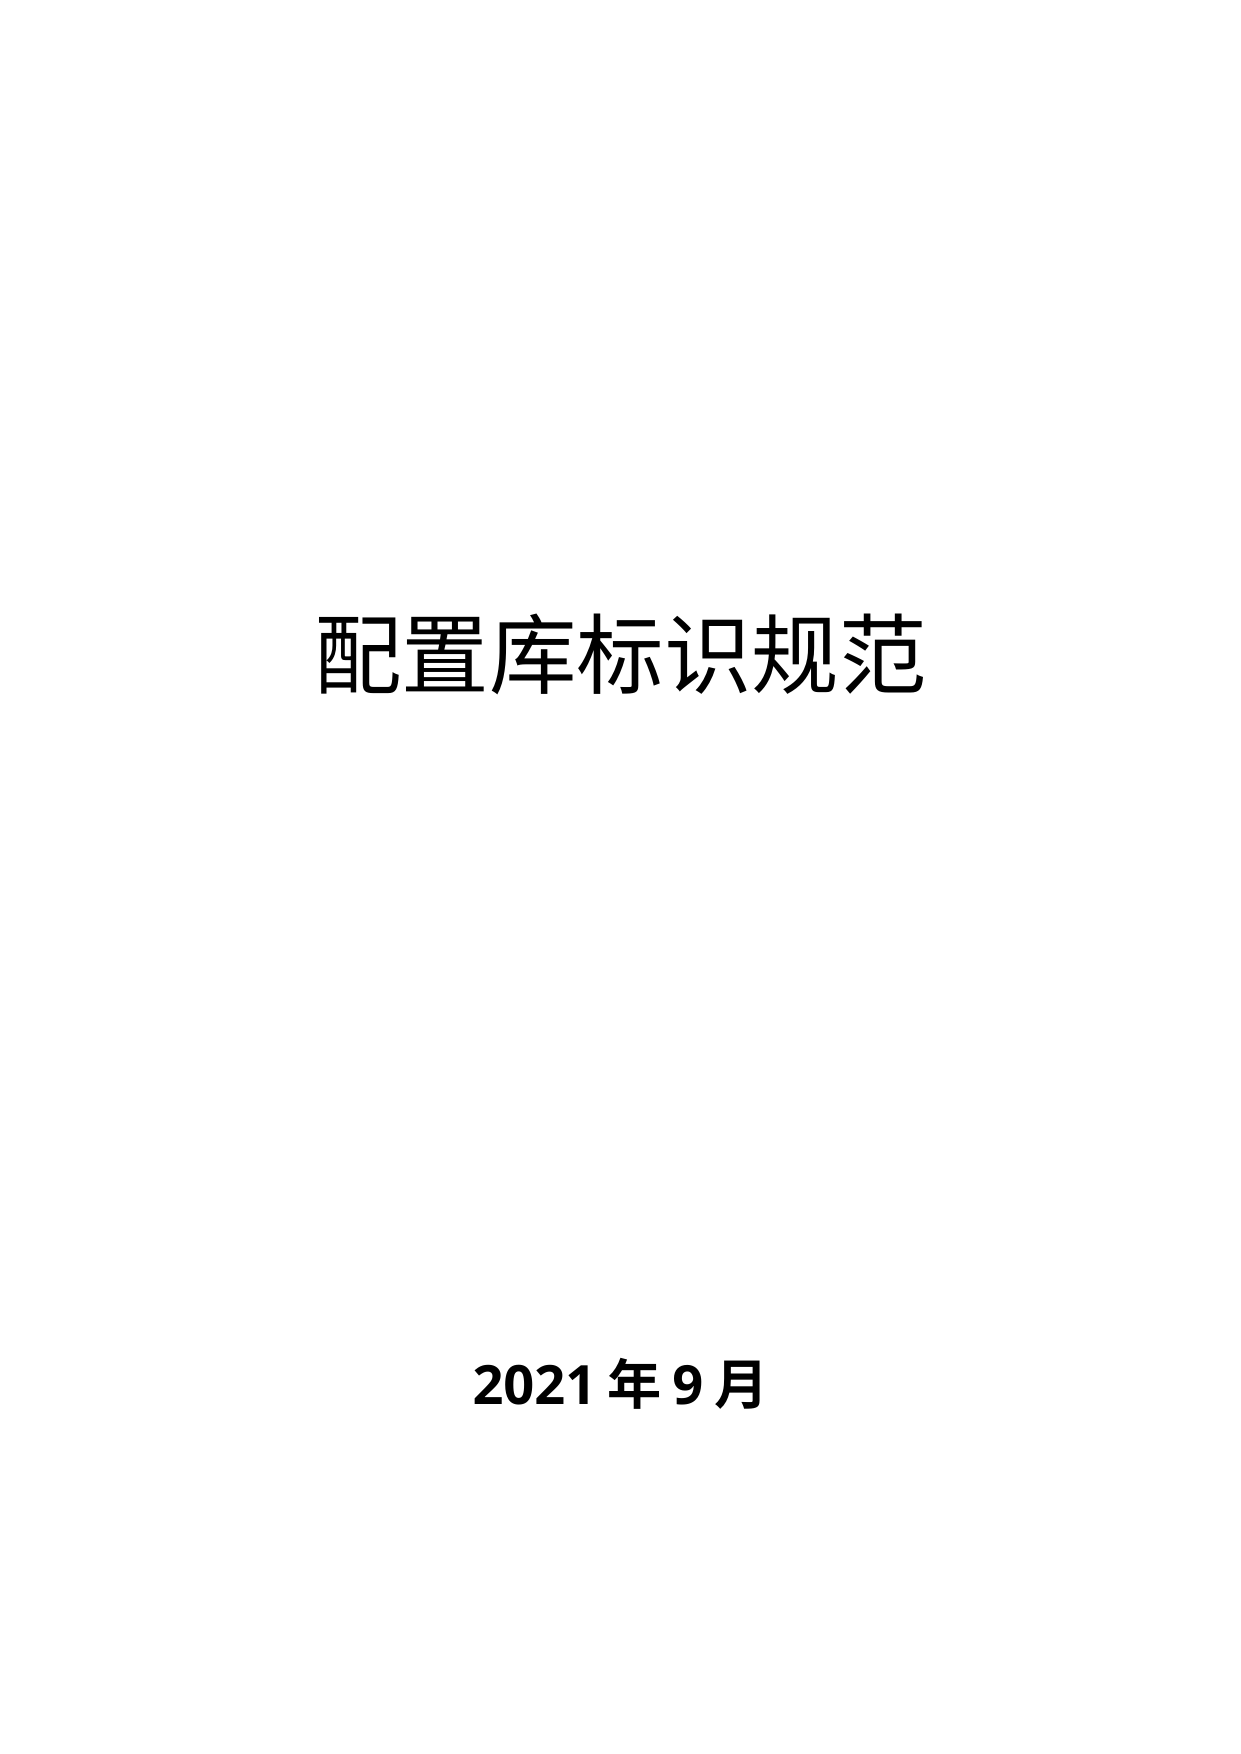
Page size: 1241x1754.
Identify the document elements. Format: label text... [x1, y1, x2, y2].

text 配置库标识规范 [187, 584, 1053, 714]
text 2021年9月 [187, 1332, 1053, 1429]
